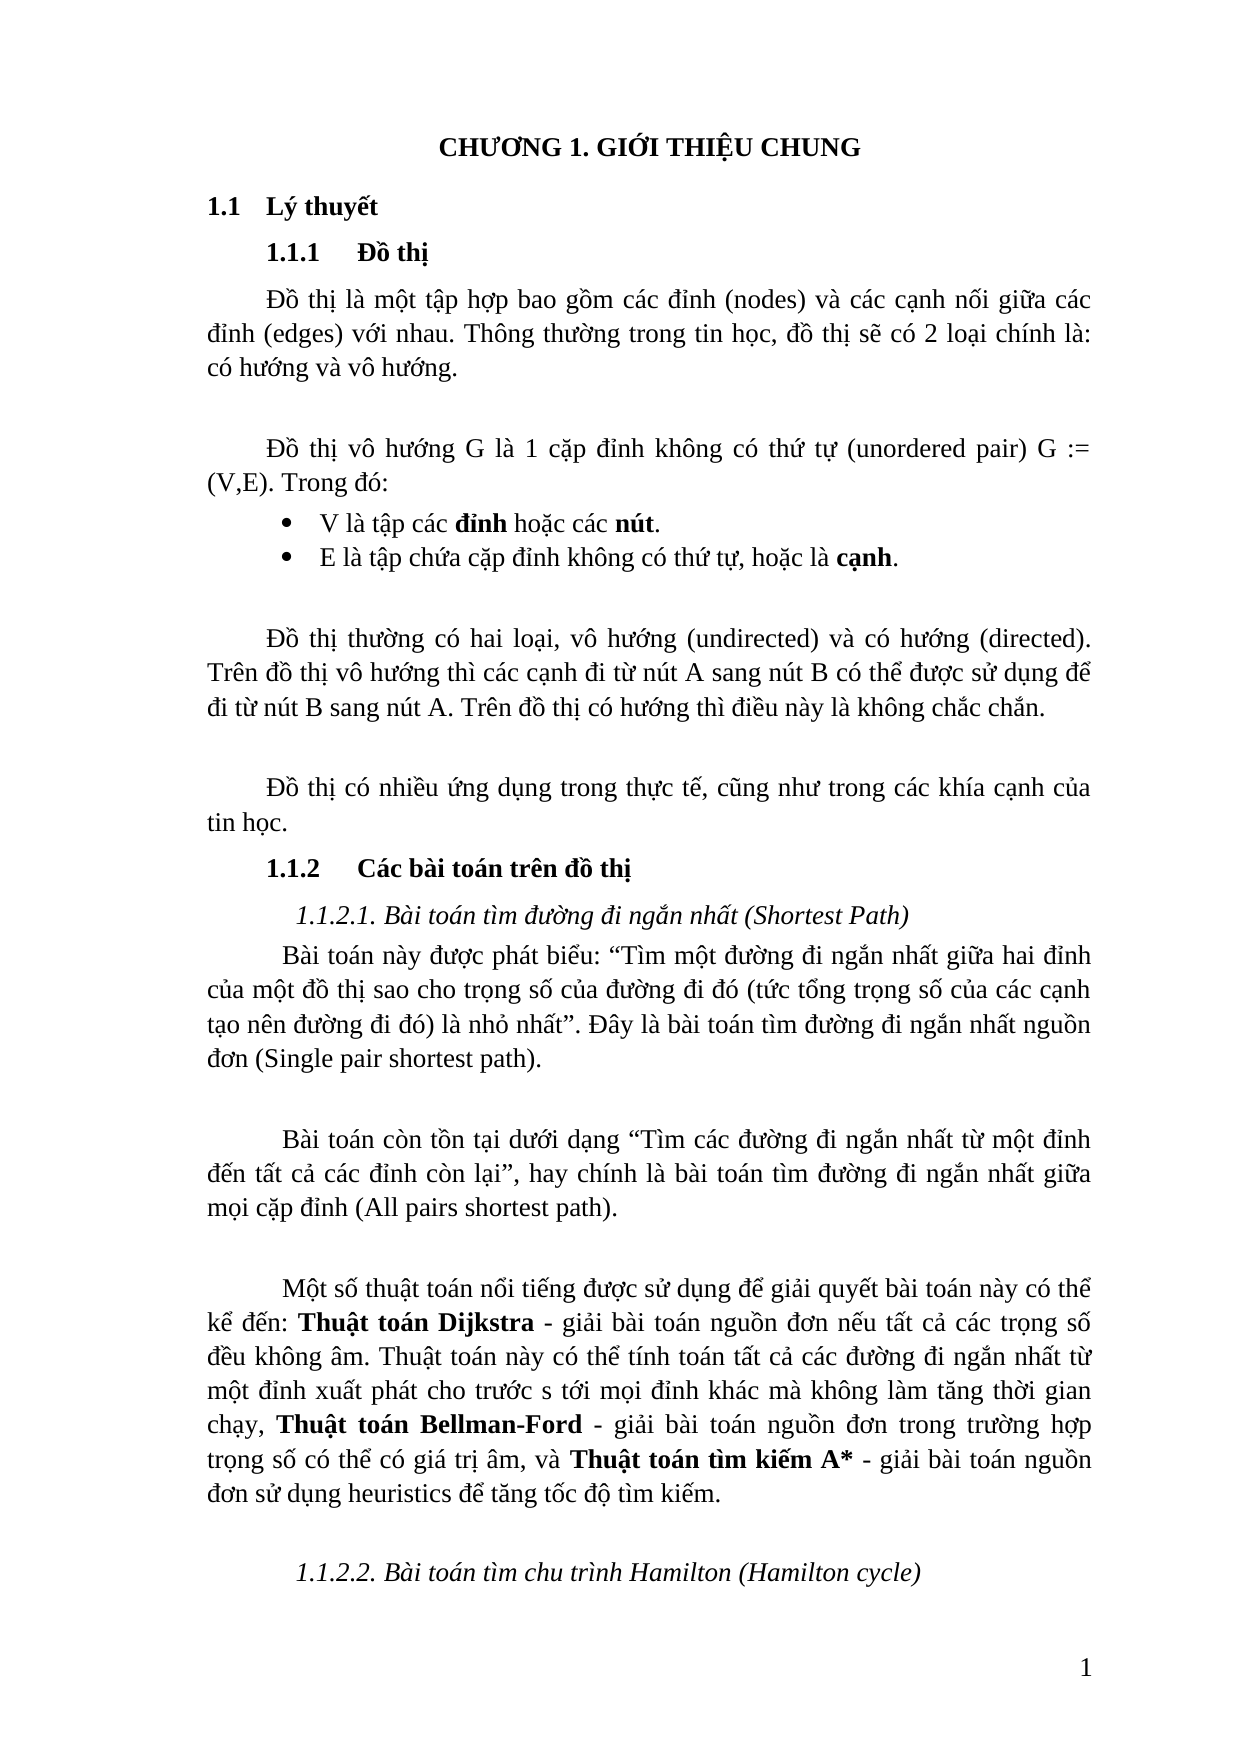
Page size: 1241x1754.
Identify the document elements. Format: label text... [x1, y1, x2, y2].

list E là tập chứa cặp đỉnh không có thứ tự, hoặc là cạnh. [282, 541, 1092, 572]
list V là tập các đỉnh hoặc các nút. [282, 507, 1092, 538]
subtitle Các bài toán trên đồ thị [266, 852, 1092, 883]
text Bài toán này được phát biểu: “Tìm một đường đi ngắn nhất giữa hai đỉnh của một đồ thị sao cho trọng số của đường đi đó (tức tổng trọng số của các cạnh tạo nên đường đi đó) là nhỏ nhất”. Đây là bài toán tìm đường đi ngắn nhất nguồn đơn (Single pair shortest path). [207, 939, 1092, 1073]
text Bài toán còn tồn tại dưới dạng “Tìm các đường đi ngắn nhất từ một đỉnh đến tất cả các đỉnh còn lại”, hay chính là bài toán tìm đường đi ngắn nhất giữa mọi cặp đỉnh (All pairs shortest path). [207, 1123, 1092, 1222]
subtitle GIỚI THIỆU CHUNG [207, 131, 1092, 162]
text Đồ thị là một tập hợp bao gồm các đỉnh (nodes) và các cạnh nối giữa các đỉnh (edges) với nhau. Thông thường trong tin học, đồ thị sẽ có 2 loại chính là: có hướng và vô hướng. [207, 283, 1092, 383]
text Đồ thị vô hướng G là 1 cặp đỉnh không có thứ tự (unordered pair) G := (V,E). Trong đó: [207, 432, 1092, 498]
text Đồ thị có nhiều ứng dụng trong thực tế, cũng như trong các khía cạnh của tin học. [207, 771, 1092, 837]
subtitle Lý thuyết [207, 190, 1092, 221]
subtitle Bài toán tìm đường đi ngắn nhất (Shortest Path) [207, 899, 1092, 930]
text Đồ thị thường có hai loại, vô hướng (undirected) và có hướng (directed). Trên đồ thị vô hướng thì các cạnh đi từ nút A sang nút B có thể được sử dụng để đi từ nút B sang nút A. Trên đồ thị có hướng thì điều này là không chắc chắn. [207, 622, 1092, 722]
text Một số thuật toán nổi tiếng được sử dụng để giải quyết bài toán này có thể kể đến: Thuật toán Dijkstra - giải bài toán nguồn đơn nếu tất cả các trọng số đều không âm. Thuật toán này có thể tính toán tất cả các đường đi ngắn nhất từ một đỉnh xuất phát cho trước s tới mọi đỉnh khác mà không làm tăng thời gian chạy, Thuật toán Bellman-Ford - giải bài toán nguồn đơn trong trường hợp trọng số có thể có giá trị âm, và Thuật toán tìm kiếm A* - giải bài toán nguồn đơn sử dụng heuristics để tăng tốc độ tìm kiếm. [207, 1272, 1092, 1508]
subtitle Bài toán tìm chu trình Hamilton (Hamilton cycle) [207, 1556, 1092, 1587]
subtitle Đồ thị [266, 236, 1092, 268]
